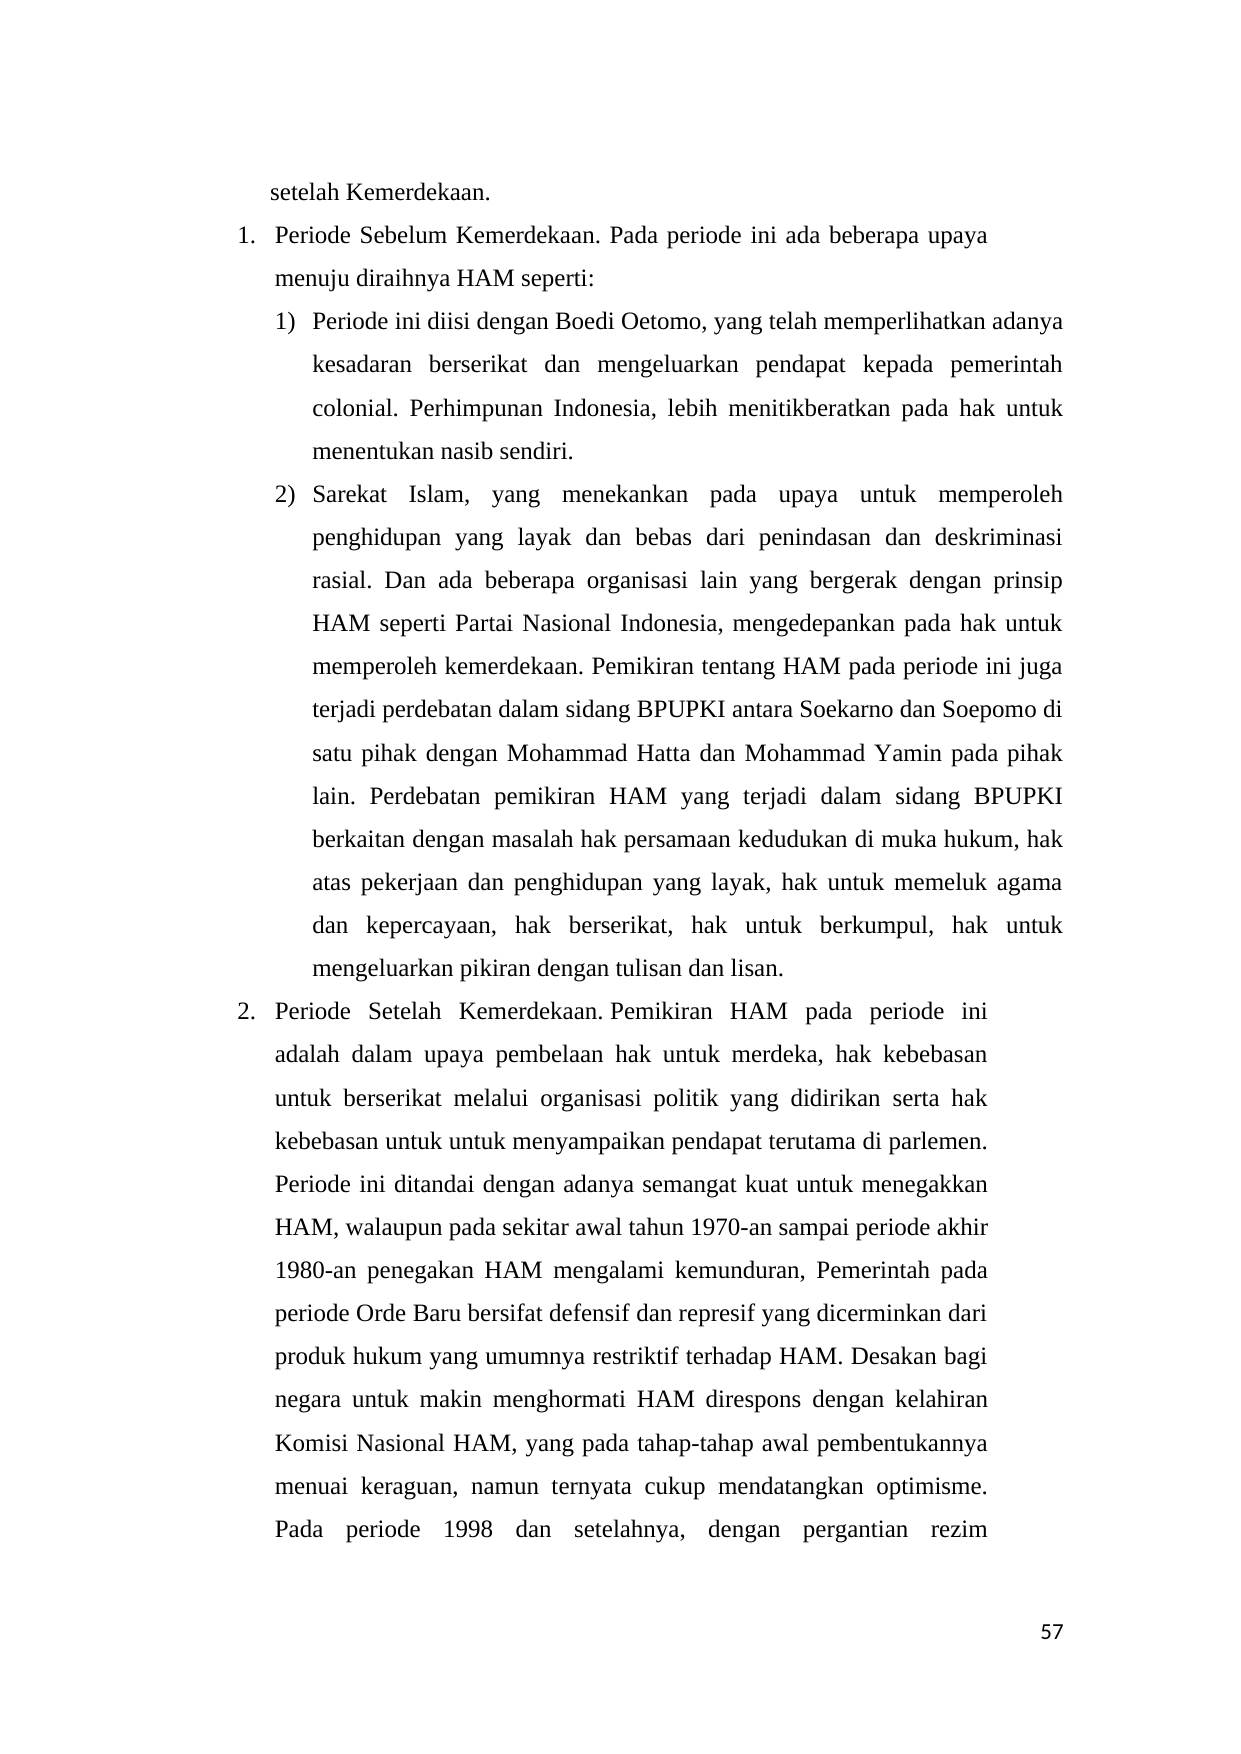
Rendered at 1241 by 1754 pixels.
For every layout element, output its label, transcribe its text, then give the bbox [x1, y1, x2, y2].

list Periode ini diisi dengan Boedi Oetomo, yang telah memperlihatkan adanya kesadaran berserikat dan mengeluarkan pendapat kepada pemerintah colonial. Perhimpunan Indonesia, lebih menitikberatkan pada hak untuk menentukan nasib sendiri. [274, 306, 1063, 464]
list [237, 996, 988, 1543]
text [270, 177, 988, 206]
list Periode Sebelum Kemerdekaan. Pada periode ini ada beberapa upaya menuju diraihnya HAM seperti: [237, 220, 988, 292]
list Sarekat Islam, yang menekankan pada upaya untuk memperoleh penghidupan yang layak dan bebas dari penindasan dan deskriminasi rasial. Dan ada beberapa organisasi lain yang bergerak dengan prinsip HAM seperti Partai Nasional Indonesia, mengedepankan pada hak untuk memperoleh kemerdekaan. Pemikiran tentang HAM pada periode ini juga terjadi perdebatan dalam sidang BPUPKI antara Soekarno dan Soepomo di satu pihak dengan Mohammad Hatta dan Mohammad Yamin pada pihak lain. Perdebatan pemikiran HAM yang terjadi dalam sidang BPUPKI berkaitan dengan masalah hak persamaan kedudukan di muka hukum, hak atas pekerjaan dan penghidupan yang layak, hak untuk memeluk agama dan kepercayaan, hak berserikat, hak untuk berkumpul, hak untuk mengeluarkan pikiran dengan tulisan dan lisan. [274, 479, 1063, 982]
